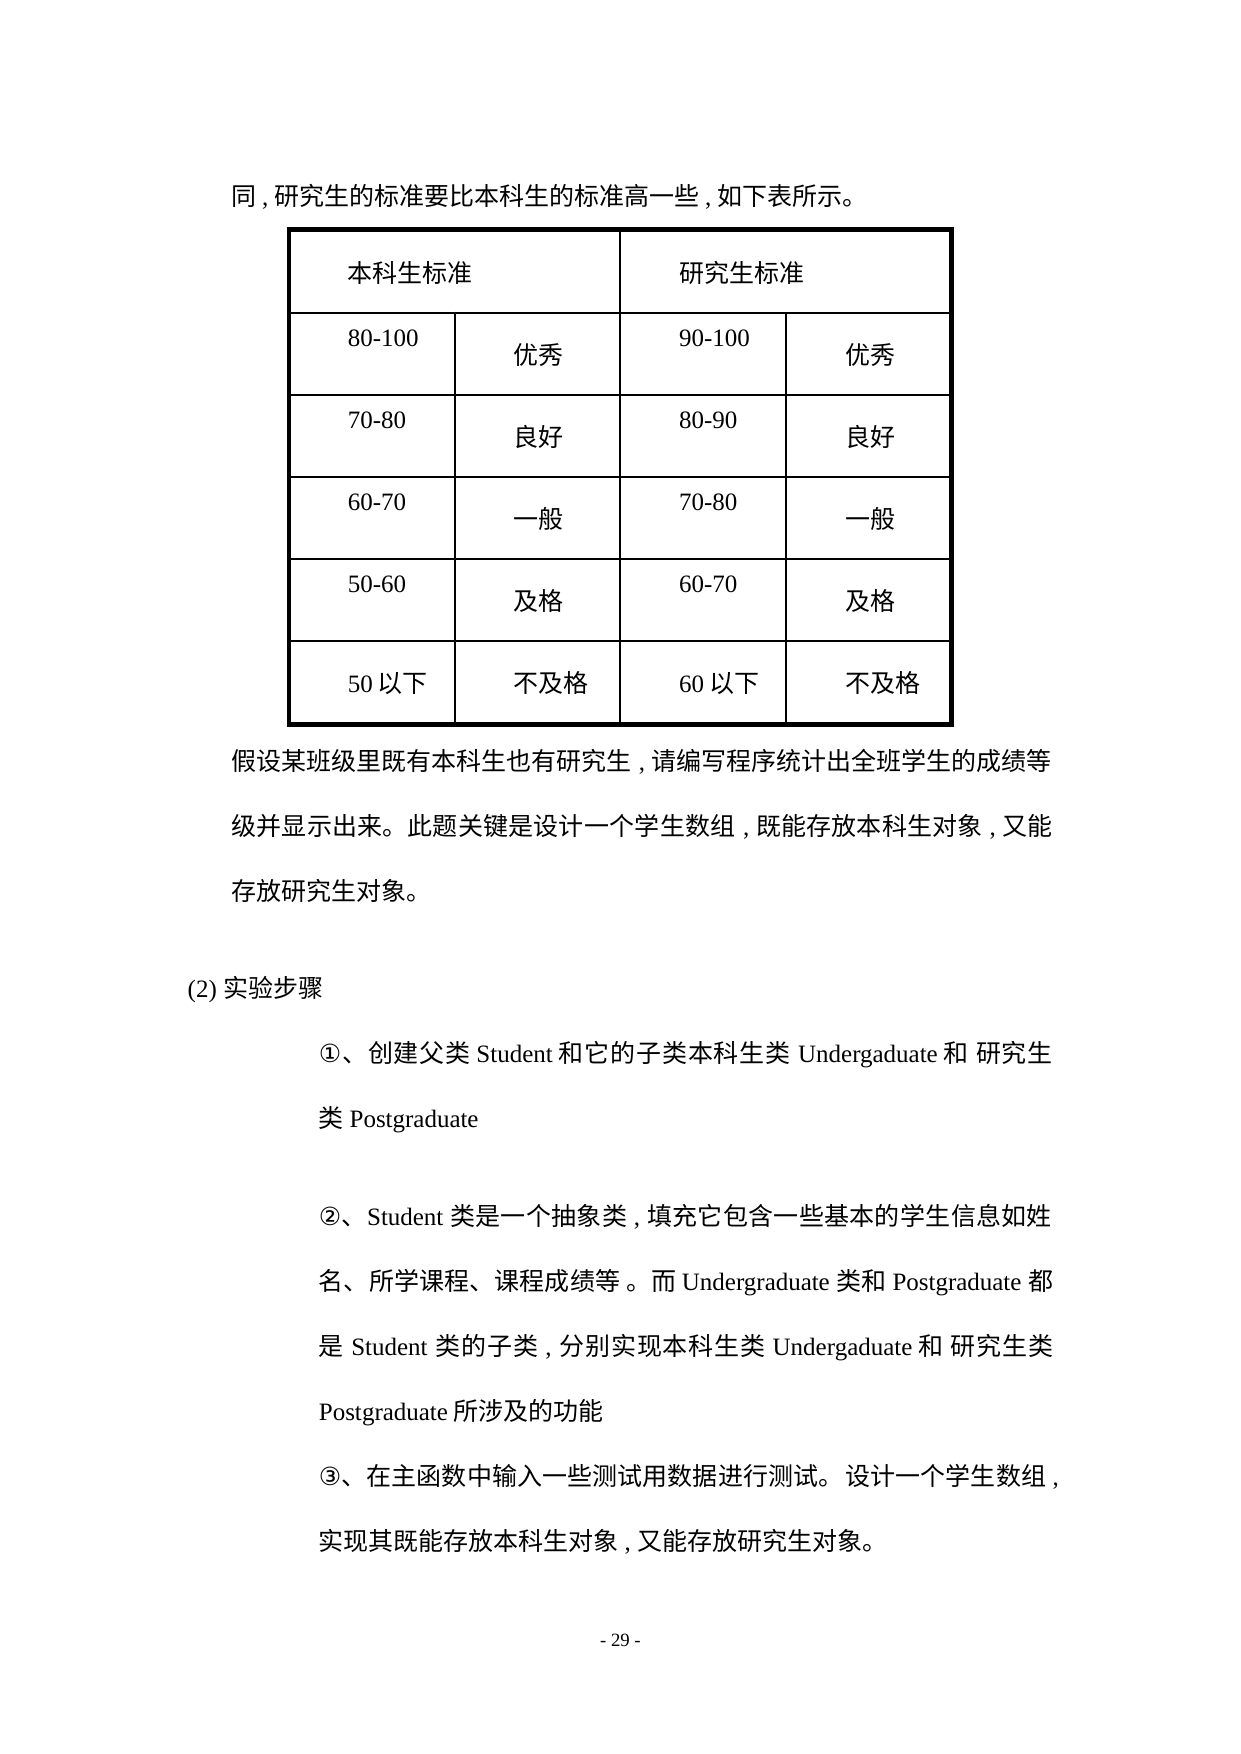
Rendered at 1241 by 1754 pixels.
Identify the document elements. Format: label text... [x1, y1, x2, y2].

table_cell 不及格 [456, 642, 619, 722]
table_cell 70-80 [291, 396, 454, 476]
text ①、创建父类Student和它的子类本科生类 Undergaduate和 研究生类 Postgraduate [319, 1019, 1053, 1149]
table_header 研究生标准 [621, 232, 949, 312]
text ③、在主函数中输入一些测试用数据进行测试。设计一个学生数组 , 实现其既能存放本科生对象 , 又能存放研究生对象。 [275, 1442, 1053, 1572]
table_cell 一般 [787, 478, 949, 558]
table_cell 60-70 [291, 478, 454, 558]
table_cell 及格 [787, 560, 949, 640]
table_cell 60-70 [621, 560, 785, 640]
table_cell 良好 [787, 396, 949, 476]
table_cell 良好 [456, 396, 619, 476]
text 假设某班级里既有本科生也有研究生 , 请编写程序统计出全班学生的成绩等级并显示出来。此题关键是设计一个学生数组 , 既能存放本科生对象 , 又能存放研究生对象。 [231, 727, 1053, 922]
table_cell 优秀 [456, 314, 619, 394]
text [231, 162, 1053, 227]
table_cell 90-100 [621, 314, 785, 394]
text ②、Student 类是一个抽象类 , 填充它包含一些基本的学生信息如姓名、所学课程、课程成绩等 。而 Undergraduate 类和 Postgraduate 都是 Student 类的子类 , 分别实现本科生类 Undergaduate和 研究生类 Postgraduate所涉及的功能 [319, 1182, 1053, 1442]
table_cell 70-80 [621, 478, 785, 558]
table_cell 60以下 [621, 642, 785, 722]
text (2) 实验步骤 [187, 954, 1053, 1019]
table_cell 50-60 [291, 560, 454, 640]
table_header 本科生标准 [291, 232, 619, 312]
table_cell 80-90 [621, 396, 785, 476]
table_cell 不及格 [787, 642, 949, 722]
table_cell 50以下 [291, 642, 454, 722]
table_cell 优秀 [787, 314, 949, 394]
table_cell 80-100 [291, 314, 454, 394]
table_cell 及格 [456, 560, 619, 640]
table_cell 一般 [456, 478, 619, 558]
